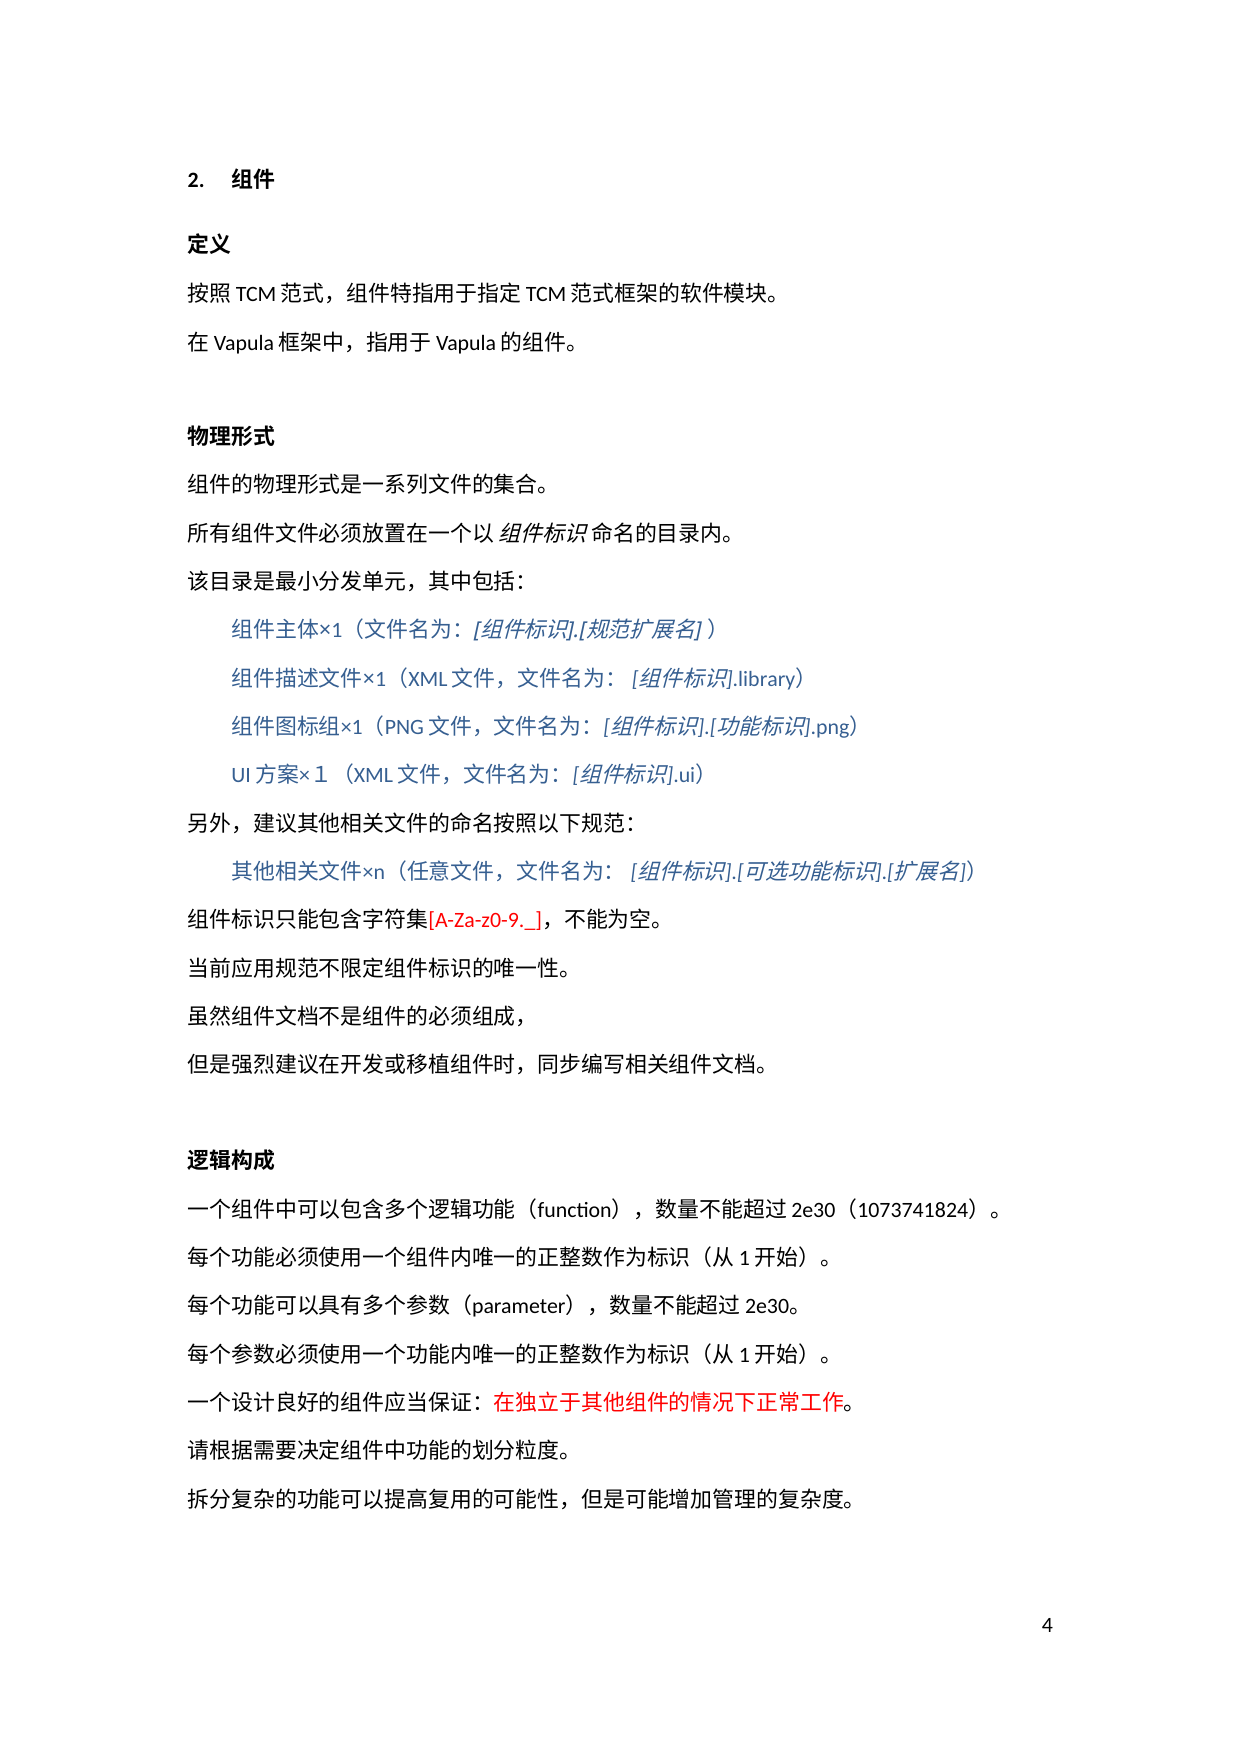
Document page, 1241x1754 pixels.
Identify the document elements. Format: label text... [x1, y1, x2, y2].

subtitle 物理形式 [187, 418, 1053, 451]
subtitle 组件 [187, 162, 1053, 194]
text 一个组件中可以包含多个逻辑功能（function），数量不能超过2e30（1073741824）。 [187, 1191, 1053, 1224]
text 按照TCM范式，组件特指用于指定TCM范式框架的软件模块。 [187, 276, 1053, 308]
text 组件主体×1（文件名为：[组件标识].[规范扩展名] ） [187, 612, 1053, 644]
subtitle 定义 [187, 227, 1053, 259]
text 每个功能可以具有多个参数（parameter），数量不能超过2e30。 [187, 1288, 1053, 1321]
text 请根据需要决定组件中功能的划分粒度。 [187, 1433, 1053, 1466]
text 拆分复杂的功能可以提高复用的可能性，但是可能增加管理的复杂度。 [187, 1481, 1053, 1514]
text 组件标识只能包含字符集[A-Za-z0-9._]，不能为空。 [187, 902, 1053, 934]
text 组件描述文件×1（XML文件，文件名为： [组件标识].library） [187, 660, 1053, 693]
text 组件的物理形式是一系列文件的集合。 [187, 467, 1053, 499]
text 每个功能必须使用一个组件内唯一的正整数作为标识（从1开始）。 [187, 1240, 1053, 1272]
text 该目录是最小分发单元，其中包括： [187, 564, 1053, 596]
subtitle 逻辑构成 [187, 1143, 1053, 1175]
text 虽然组件文档不是组件的必须组成， [187, 999, 1053, 1031]
text 另外，建议其他相关文件的命名按照以下规范： [187, 805, 1053, 838]
text 其他相关文件×n（任意文件，文件名为： [组件标识].[可选功能标识].[扩展名]） [187, 854, 1053, 886]
text 所有组件文件必须放置在一个以 组件标识 命名的目录内。 [187, 515, 1053, 548]
text UI方案×１（XML文件，文件名为：[组件标识].ui） [187, 757, 1053, 789]
text 但是强烈建议在开发或移植组件时，同步编写相关组件文档。 [187, 1047, 1053, 1079]
text 在Vapula框架中，指用于Vapula的组件。 [187, 324, 1053, 357]
text 组件图标组×1（PNG文件，文件名为：[组件标识].[功能标识].png） [187, 709, 1053, 741]
text 每个参数必须使用一个功能内唯一的正整数作为标识（从1开始）。 [187, 1336, 1053, 1369]
text 当前应用规范不限定组件标识的唯一性。 [187, 950, 1053, 983]
text 一个设计良好的组件应当保证：在独立于其他组件的情况下正常工作。 [187, 1385, 1053, 1417]
